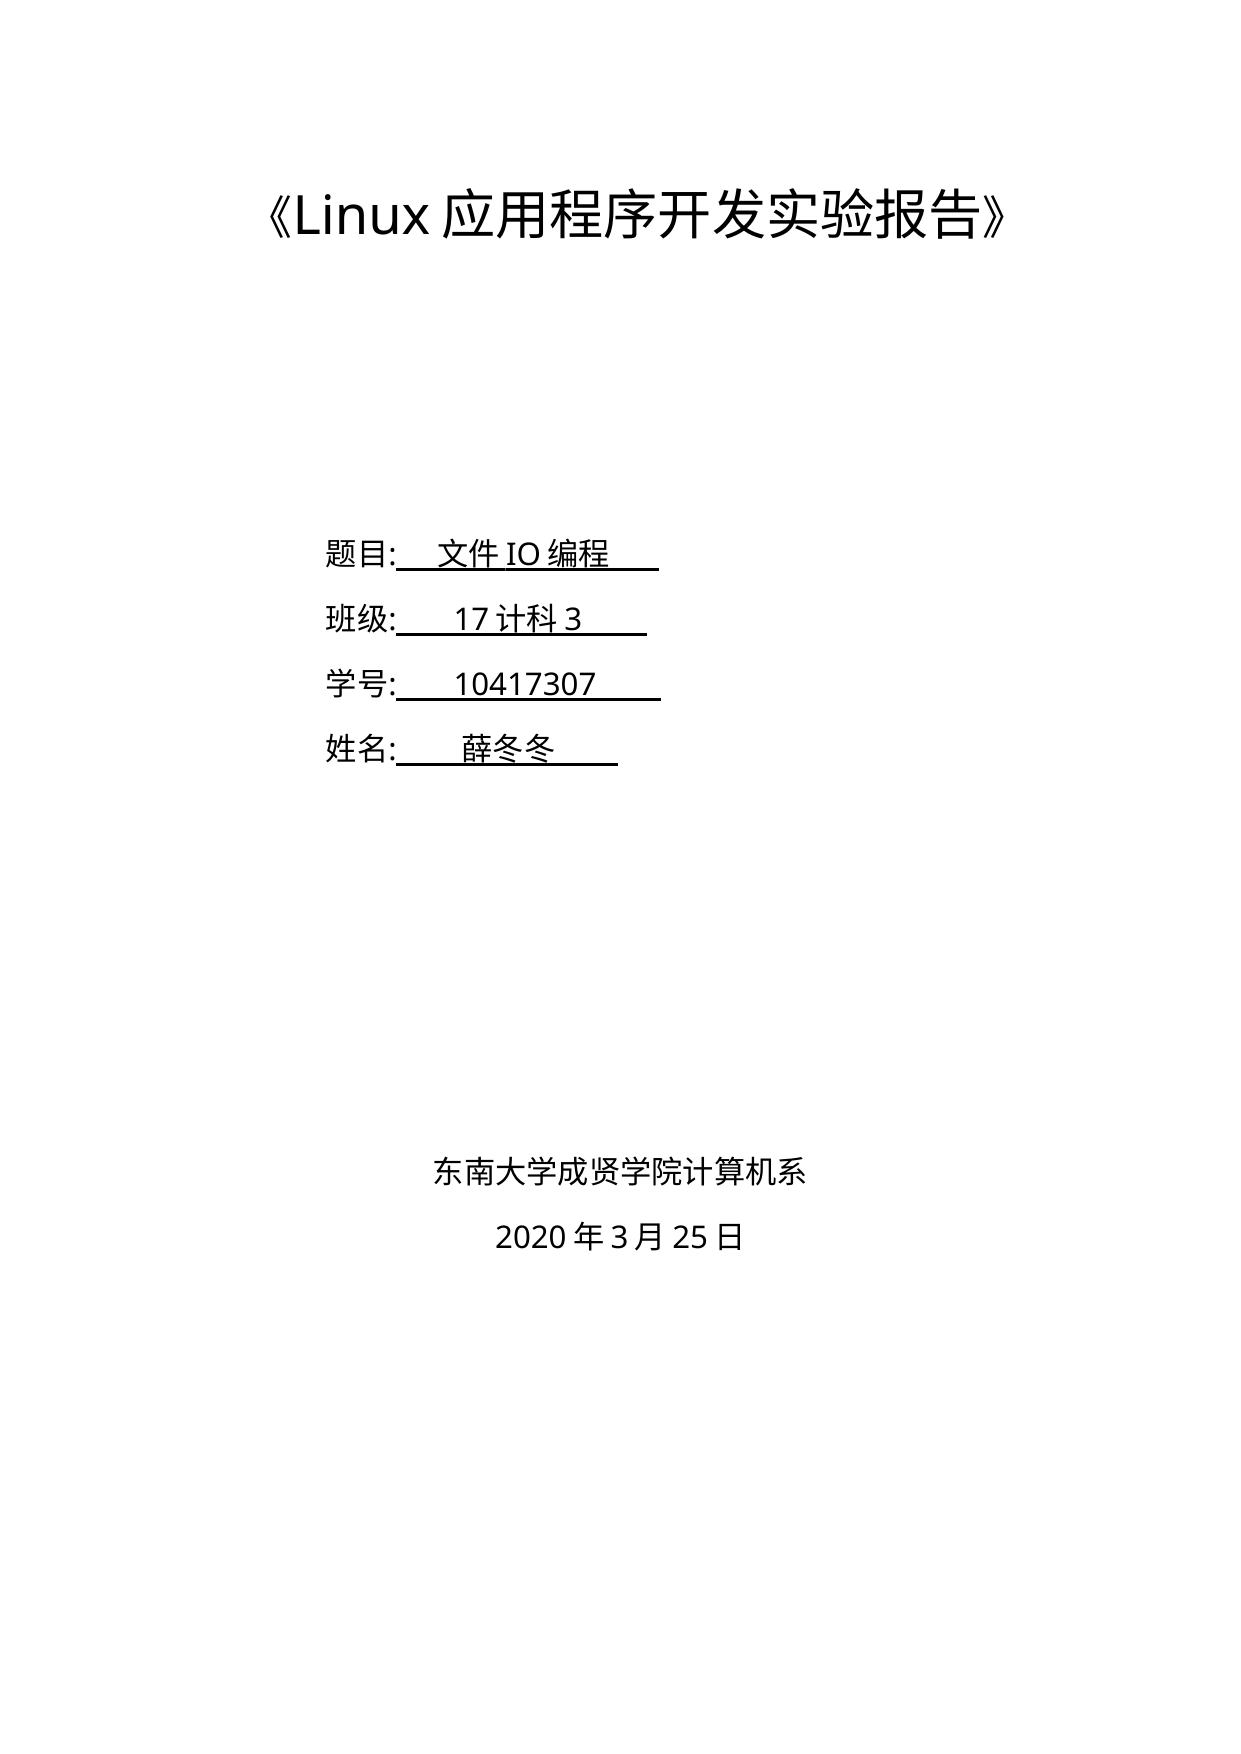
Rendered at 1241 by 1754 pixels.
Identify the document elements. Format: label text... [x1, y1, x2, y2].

text 姓名: 薛冬冬 [187, 714, 1053, 779]
text 东南大学成贤学院计算机系 [187, 1137, 1053, 1202]
text 班级: 17计科3 [187, 584, 1053, 649]
text 学号: 10417307 [187, 649, 1053, 714]
text 题目: 文件IO编程 [187, 519, 1053, 584]
text 2020年3月25日 [187, 1202, 1053, 1267]
text 《Linux应用程序开发实验报告》 [113, 162, 1162, 259]
